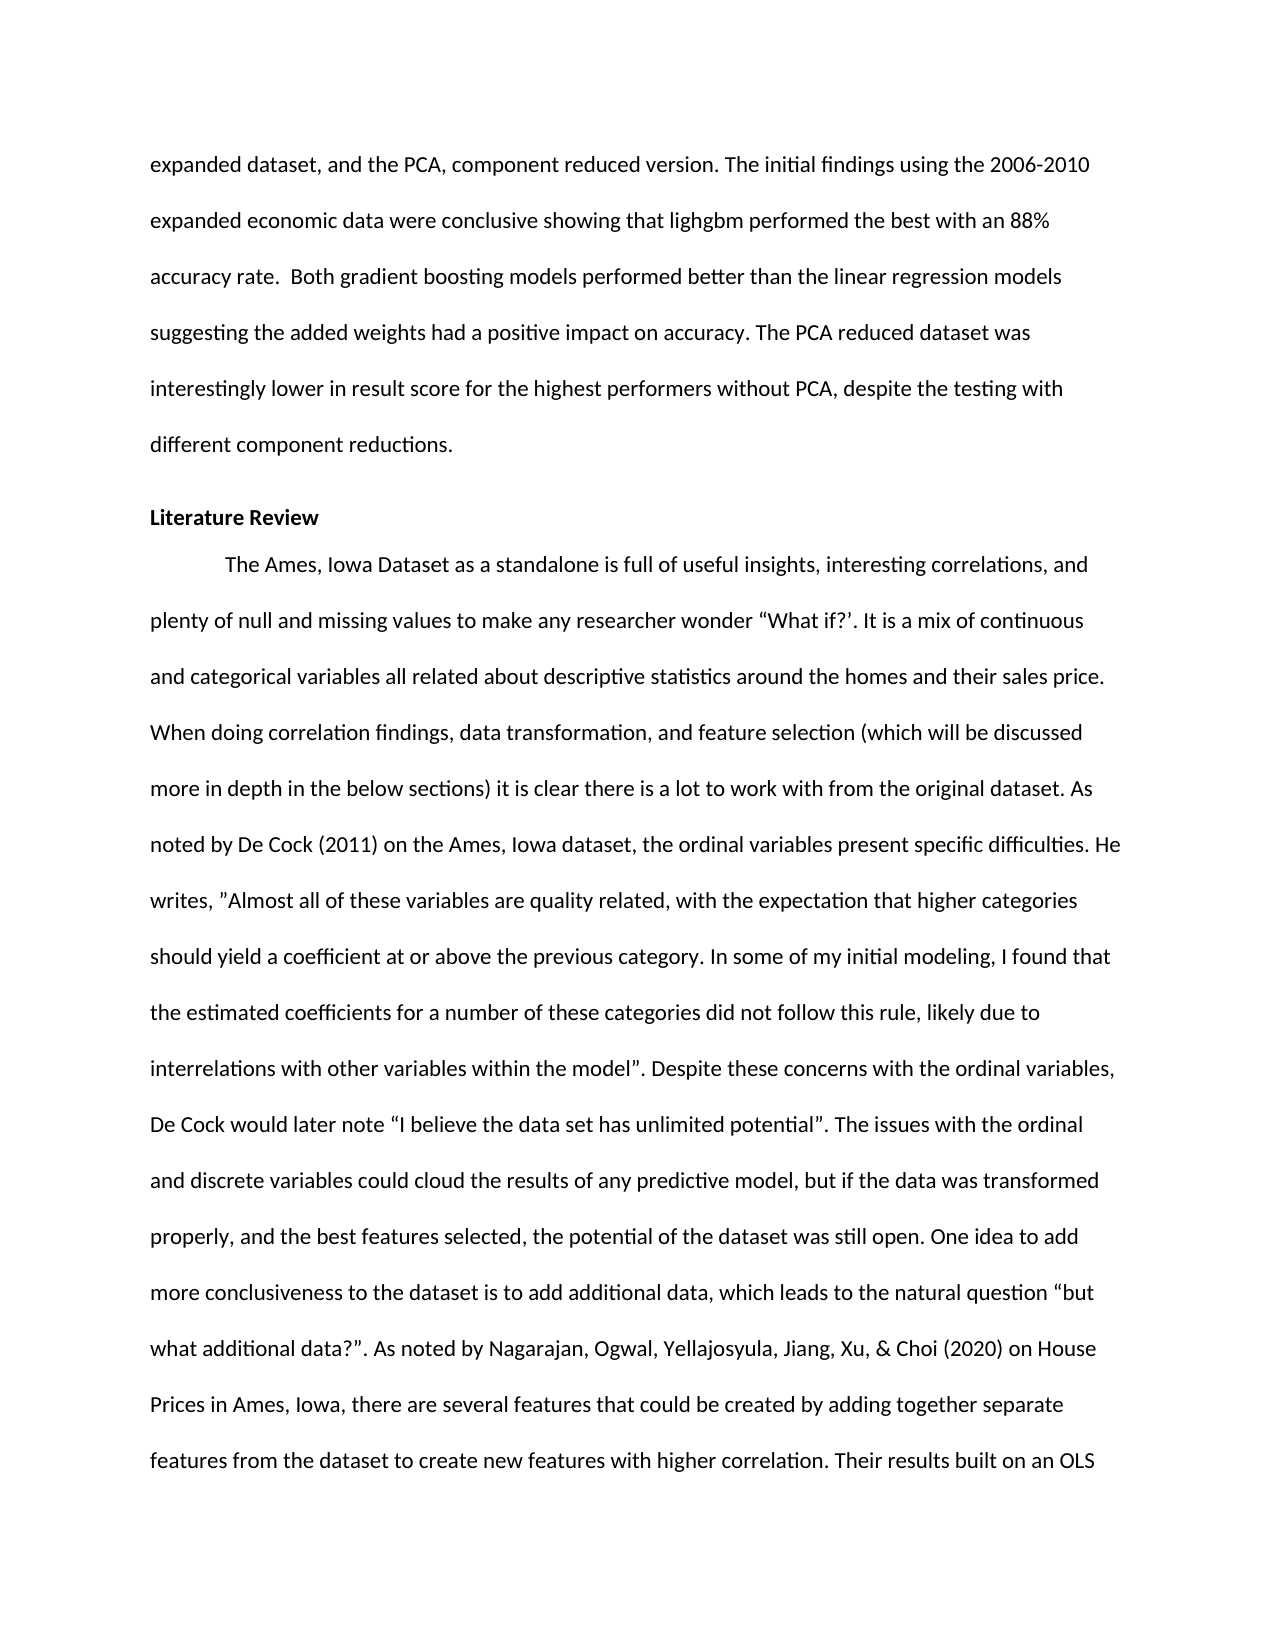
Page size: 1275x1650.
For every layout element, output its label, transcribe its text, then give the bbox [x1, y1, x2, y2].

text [150, 150, 1125, 458]
text Literature Review [150, 503, 1125, 531]
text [150, 550, 1125, 1474]
